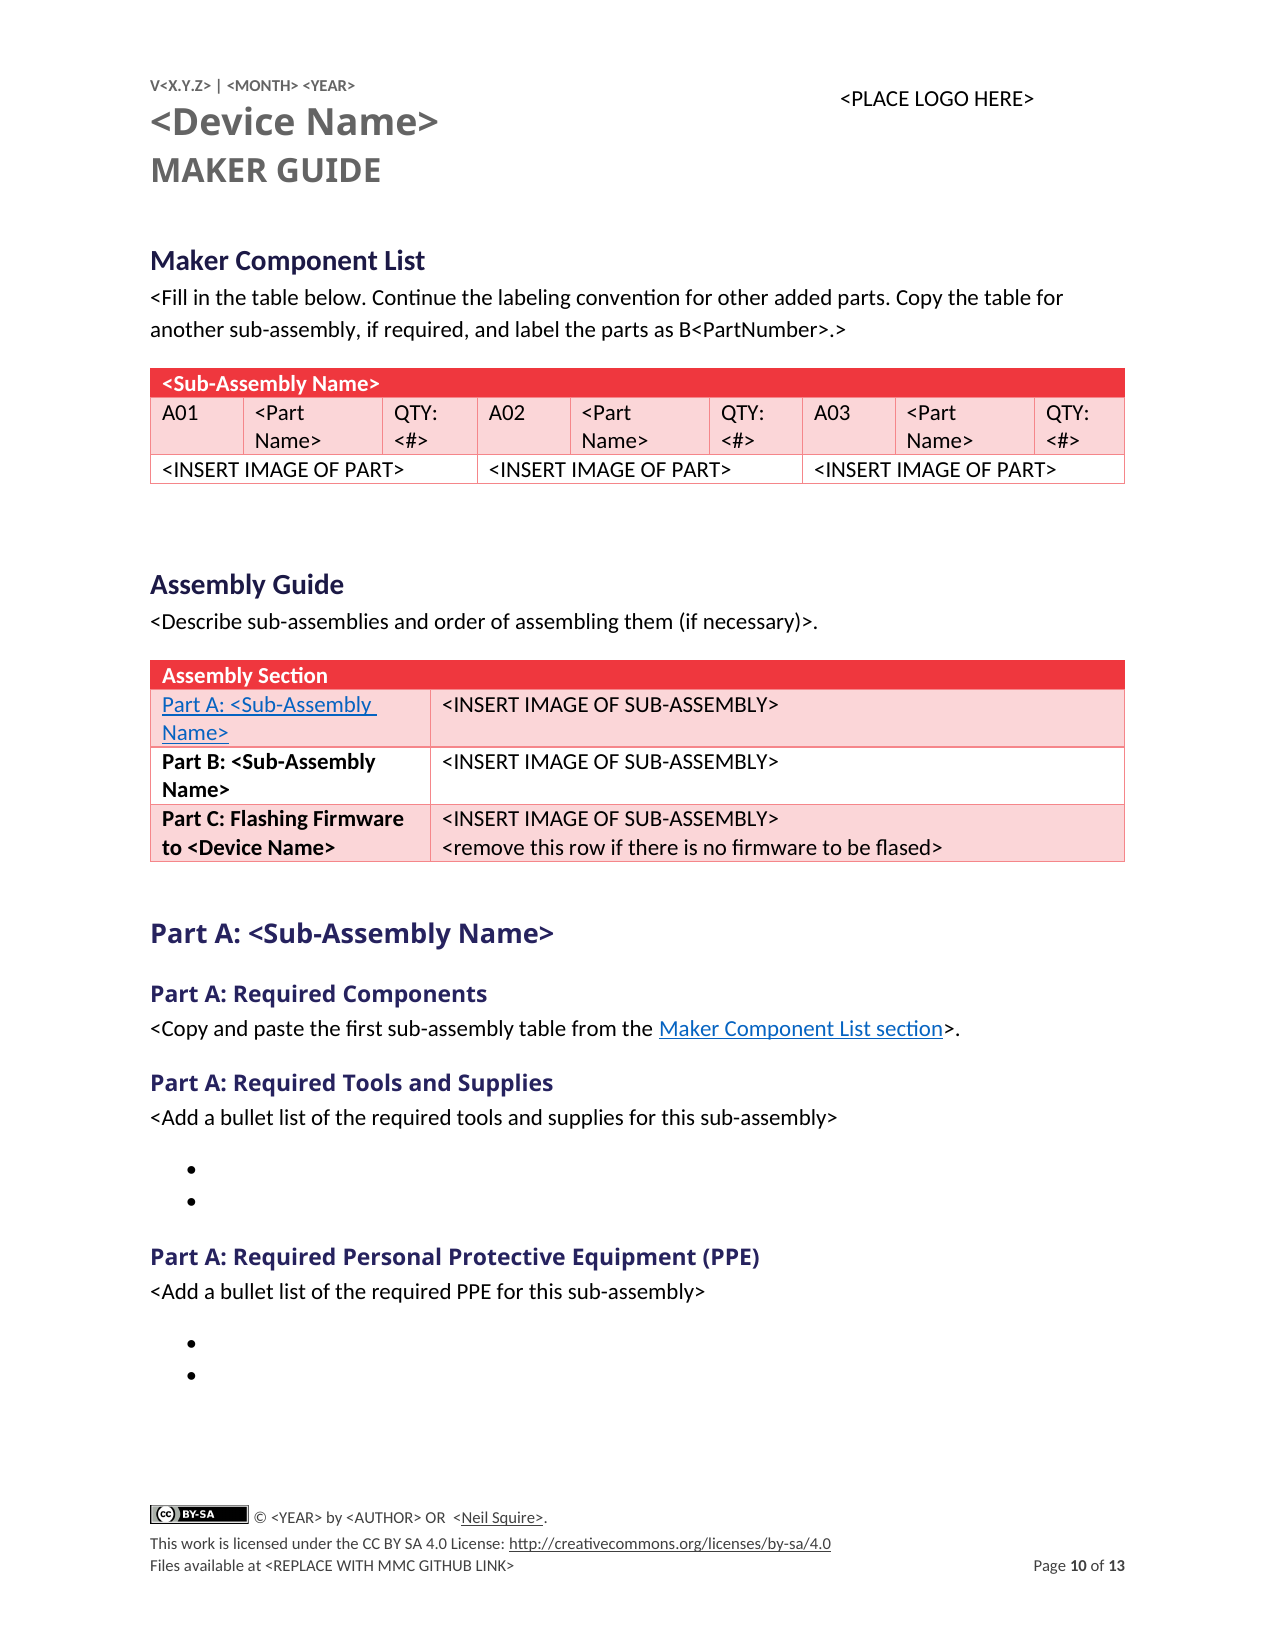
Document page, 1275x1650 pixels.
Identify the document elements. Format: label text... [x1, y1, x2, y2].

table_cell QTY: <#> [710, 398, 802, 454]
table_cell A03 [803, 398, 895, 454]
table_cell <INSERT IMAGE OF PART> [803, 455, 1124, 483]
table_cell QTY: <#> [383, 398, 477, 454]
text <Copy and paste the first sub-assembly table from the Maker Component List section>. [150, 1014, 1125, 1042]
table_cell <Part Name> [571, 398, 709, 454]
table_cell <INSERT IMAGE OF SUB-ASSEMBLY> [431, 748, 1124, 803]
table_cell Part A: <Sub-Assembly Name> [151, 690, 430, 746]
picture [150, 1505, 249, 1524]
table_cell <INSERT IMAGE OF SUB-ASSEMBLY> <remove this row if there is no firmware to be flased> [431, 805, 1124, 861]
table_cell <INSERT IMAGE OF PART> [151, 455, 477, 483]
text <Fill in the table below. Continue the labeling convention for other added parts. Copy the table for another sub-assembly, if required, and label the parts as B<PartNumber>.> [150, 283, 1125, 343]
text <Add a bullet list of the required PPE for this sub-assembly> [150, 1277, 1125, 1305]
table_cell A01 [151, 398, 243, 454]
table_cell Part B: <Sub-Assembly Name> [151, 748, 430, 803]
subtitle Assembly Guide [150, 566, 1125, 602]
table_cell <Part Name> [896, 398, 1034, 454]
table_header Assembly Section [151, 661, 1124, 689]
subtitle Maker Component List [150, 242, 1125, 277]
text <Describe sub-assemblies and order of assembling them (if necessary)>. [150, 607, 1125, 635]
table_cell A02 [478, 398, 570, 454]
table_cell QTY: <#> [1035, 398, 1124, 454]
table_cell <INSERT IMAGE OF SUB-ASSEMBLY> [431, 690, 1124, 746]
table_cell Part C: Flashing Firmware to <Device Name> [151, 805, 430, 861]
table_cell <Part Name> [244, 398, 382, 454]
subtitle Part A: Required Personal Protective Equipment (PPE) [150, 1241, 1125, 1272]
subtitle Part A: <Sub-Assembly Name> [150, 915, 1125, 952]
text <Add a bullet list of the required tools and supplies for this sub-assembly> [150, 1103, 1125, 1131]
subtitle Part A: Required Tools and Supplies [150, 1067, 1125, 1098]
table_header <Sub-Assembly Name> [151, 369, 1124, 397]
table_cell <INSERT IMAGE OF PART> [478, 455, 802, 483]
subtitle Part A: Required Components [150, 978, 1125, 1009]
